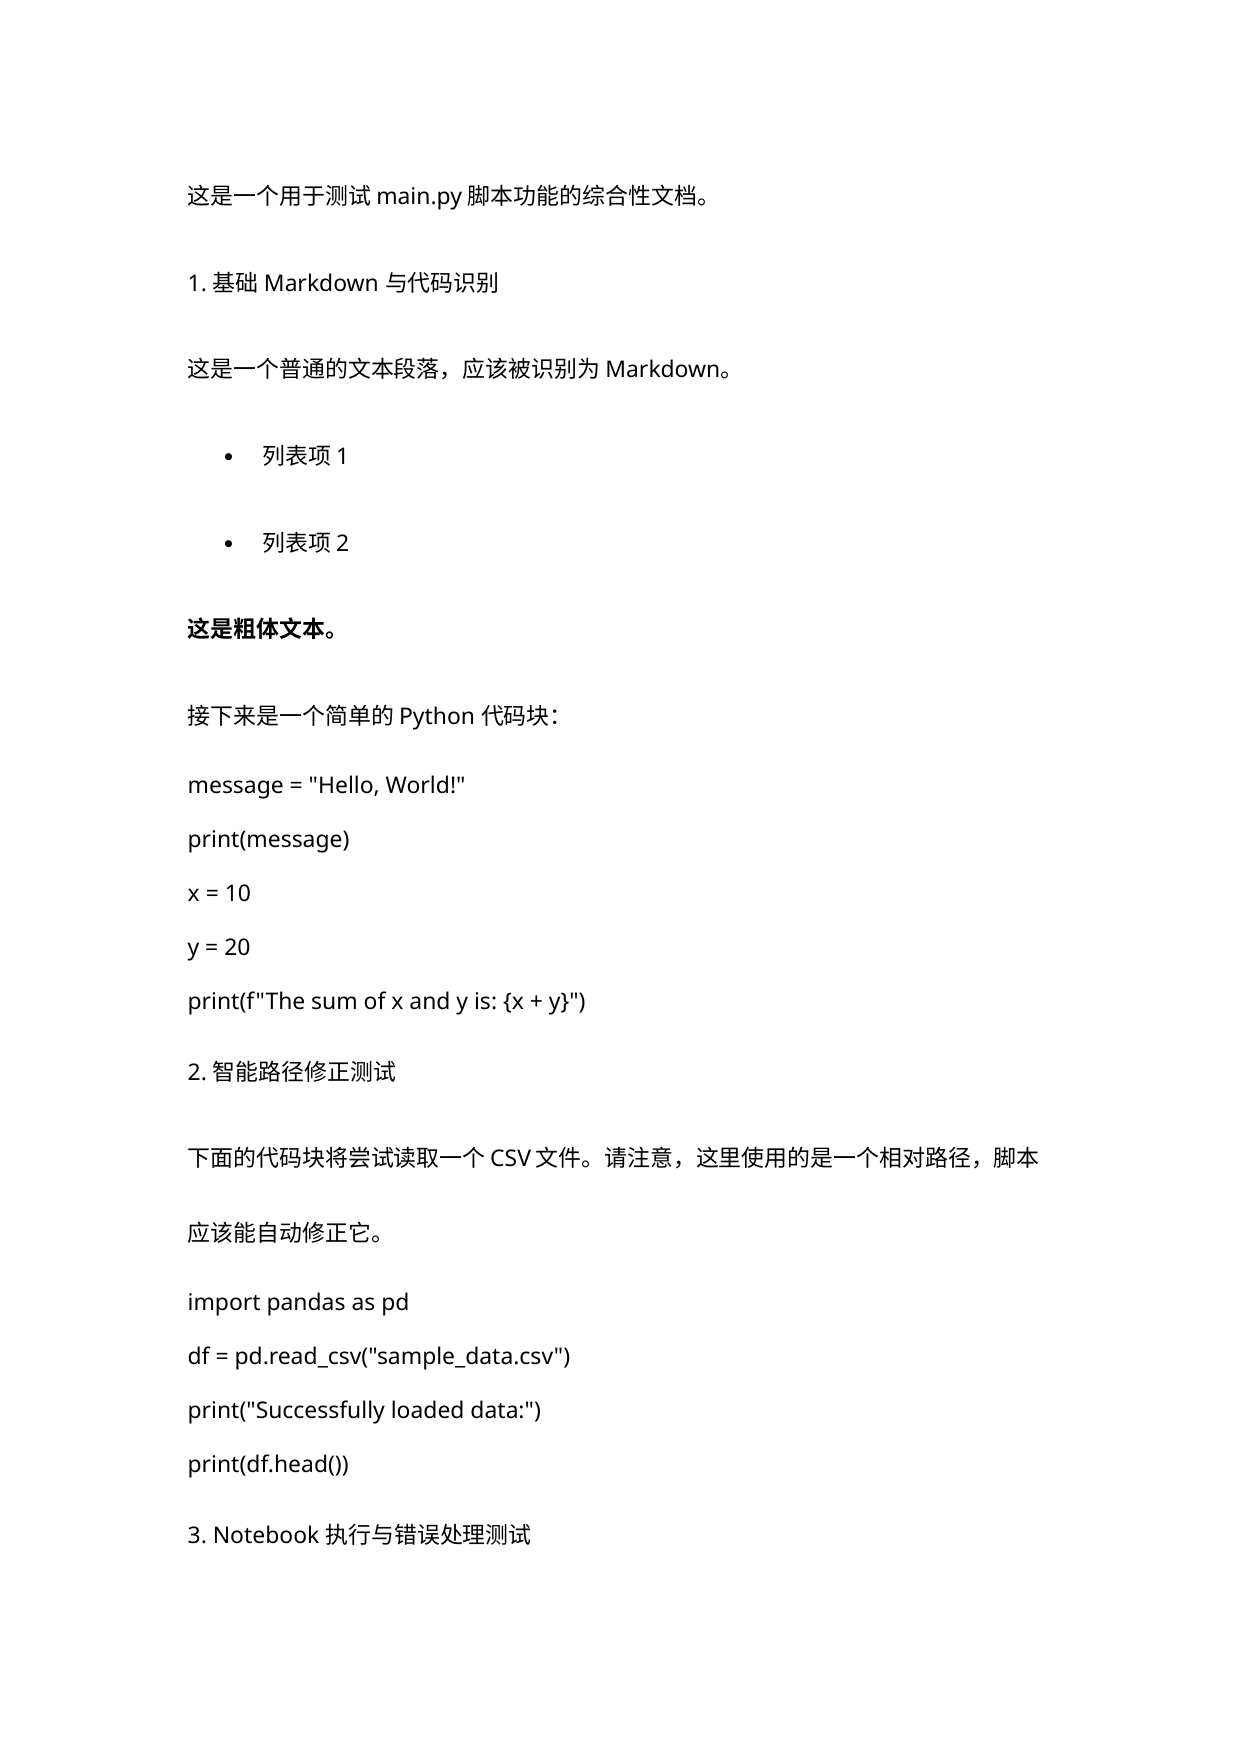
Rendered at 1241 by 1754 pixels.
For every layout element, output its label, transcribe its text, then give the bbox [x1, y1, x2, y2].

text print(message) [187, 822, 1053, 855]
list 列表项2 [225, 509, 1053, 574]
text 2. 智能路径修正测试 [187, 1038, 1053, 1103]
text df = pd.read_csv("sample_data.csv") [187, 1339, 1053, 1372]
list 列表项1 [225, 422, 1053, 487]
text message = "Hello, World!" [187, 768, 1053, 801]
text 1. 基础 Markdown 与代码识别 [187, 249, 1053, 314]
text import pandas as pd [187, 1286, 1053, 1318]
text 这是粗体文本。 [187, 595, 1053, 660]
text 这是一个普通的文本段落，应该被识别为 Markdown。 [187, 335, 1053, 400]
text 3. Notebook 执行与错误处理测试 [187, 1501, 1053, 1566]
text print(f"The sum of x and y is: {x + y}") [187, 984, 1053, 1016]
text 接下来是一个简单的 Python 代码块： [187, 682, 1053, 747]
text 这是一个用于测试 main.py 脚本功能的综合性文档。 [187, 162, 1053, 227]
text print(df.head()) [187, 1447, 1053, 1480]
text print("Successfully loaded data:") [187, 1393, 1053, 1426]
text x = 10 [187, 876, 1053, 909]
text 下面的代码块将尝试读取一个CSV文件。请注意，这里使用的是一个相对路径，脚本应该能自动修正它。 [187, 1124, 1053, 1264]
text y = 20 [187, 930, 1053, 963]
